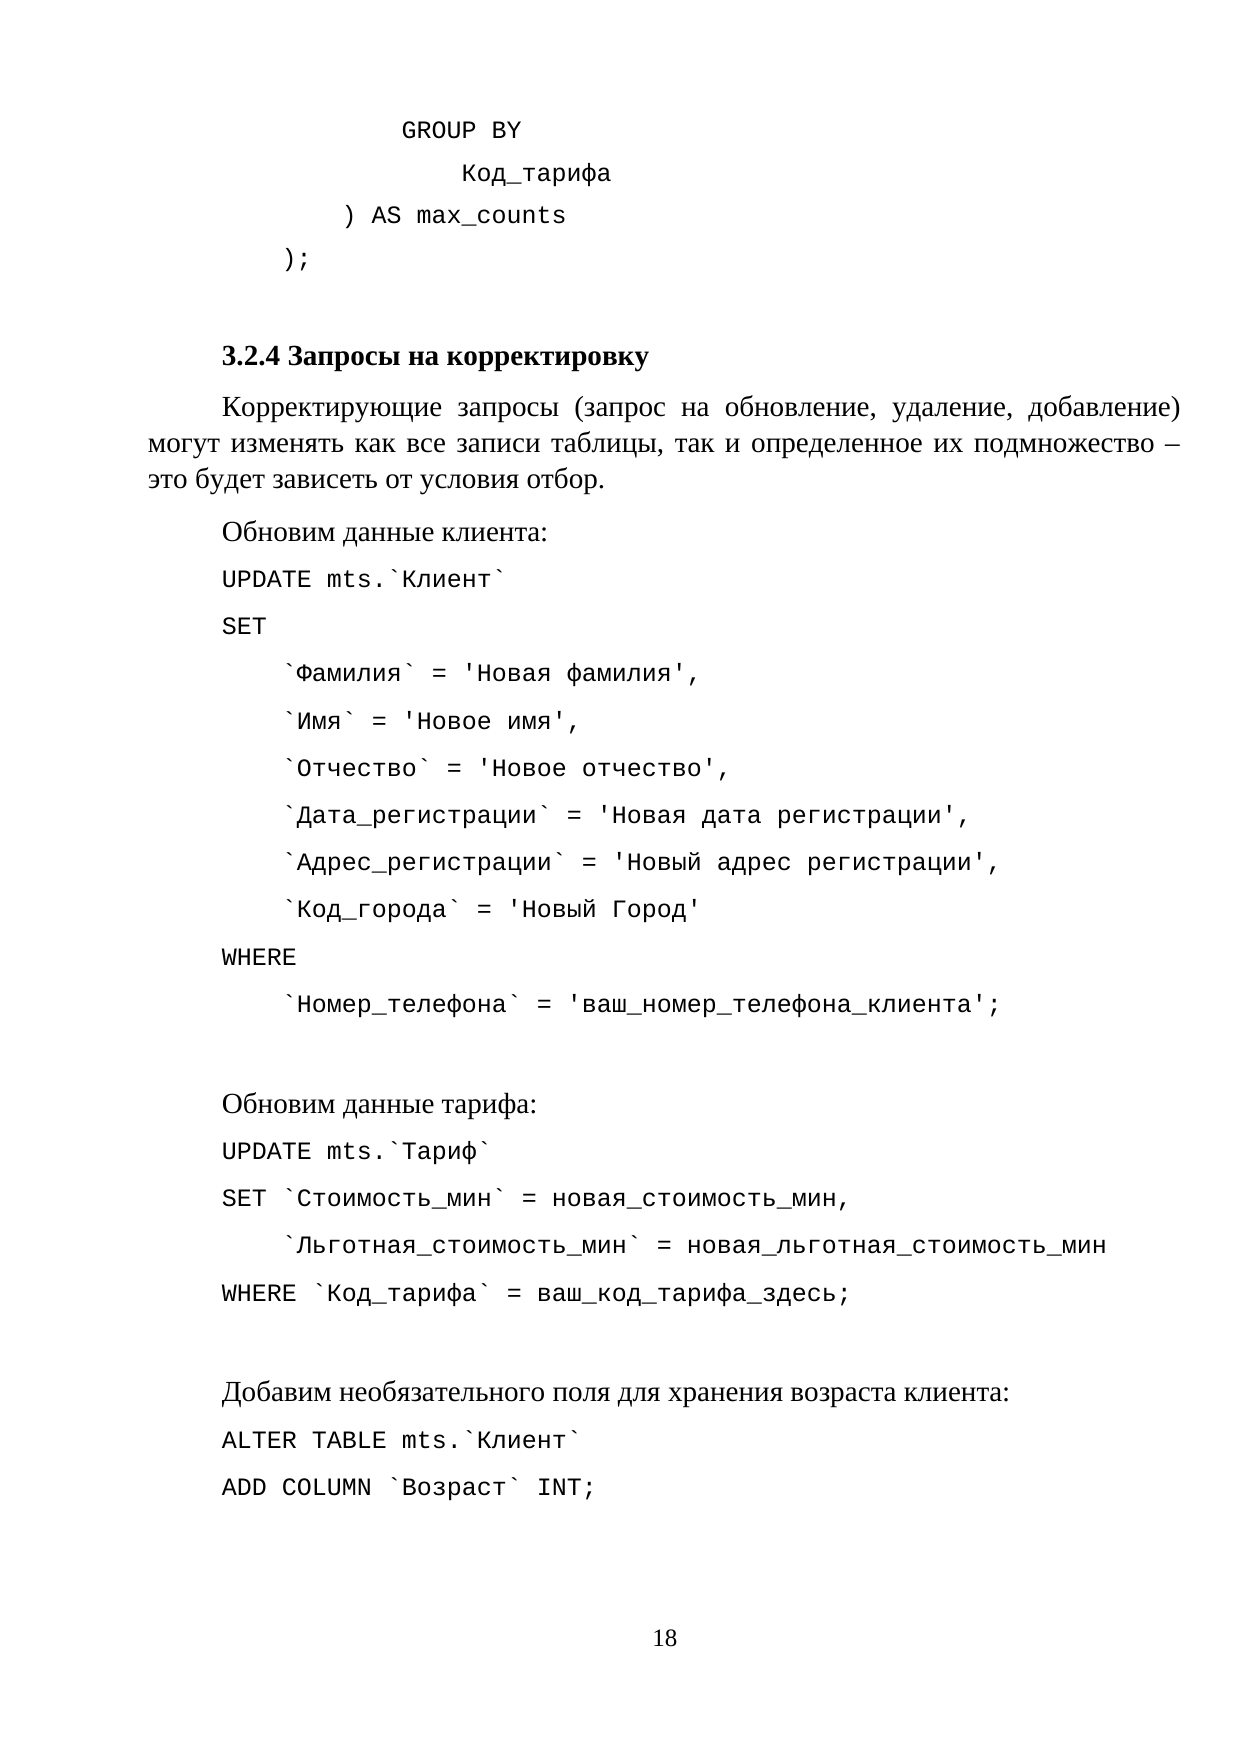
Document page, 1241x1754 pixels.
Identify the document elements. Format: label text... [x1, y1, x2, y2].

text Корректирующие запросы (запрос на обновление, удаление, добавление) могут изменять как все записи таблицы, так и определенное их подмножество – это будет зависеть от условия отбор. [148, 389, 1181, 494]
text ADD COLUMN `Возраст` INT; [148, 1474, 1181, 1503]
text `Номер_телефона` = 'ваш_номер_телефона_клиента'; [148, 991, 1181, 1020]
text `Код_города` = 'Новый Город' [148, 897, 1181, 925]
text WHERE `Код_тарифа` = ваш_код_тарифа_здесь; [148, 1280, 1181, 1308]
text Обновим данные клиента: [148, 514, 1181, 547]
text `Льготная_стоимость_мин` = новая_льготная_стоимость_мин [148, 1233, 1181, 1261]
text Код_тарифа [148, 161, 1181, 189]
text `Фамилия` = 'Новая фамилия', [148, 661, 1181, 689]
text UPDATE mts.`Клиент` [148, 567, 1181, 595]
text ) AS max_counts [148, 203, 1181, 231]
text ); [148, 246, 1181, 274]
text WHERE [148, 944, 1181, 972]
text `Дата_регистрации` = 'Новая дата регистрации', [148, 803, 1181, 831]
subtitle 3.2.4 Запросы на корректировку [148, 338, 1181, 372]
text ALTER TABLE mts.`Клиент` [148, 1427, 1181, 1456]
text `Имя` = 'Новое имя', [148, 708, 1181, 737]
text GROUP BY [148, 118, 1181, 146]
text Добавим необязательного поля для хранения возраста клиента: [148, 1374, 1181, 1408]
text UPDATE mts.`Тариф` [148, 1138, 1181, 1167]
text Обновим данные тарифа: [148, 1086, 1181, 1119]
text SET [148, 614, 1181, 642]
text `Адрес_регистрации` = 'Новый адрес регистрации', [148, 850, 1181, 878]
text SET `Стоимость_мин` = новая_стоимость_мин, [148, 1186, 1181, 1214]
text `Отчество` = 'Новое отчество', [148, 755, 1181, 784]
